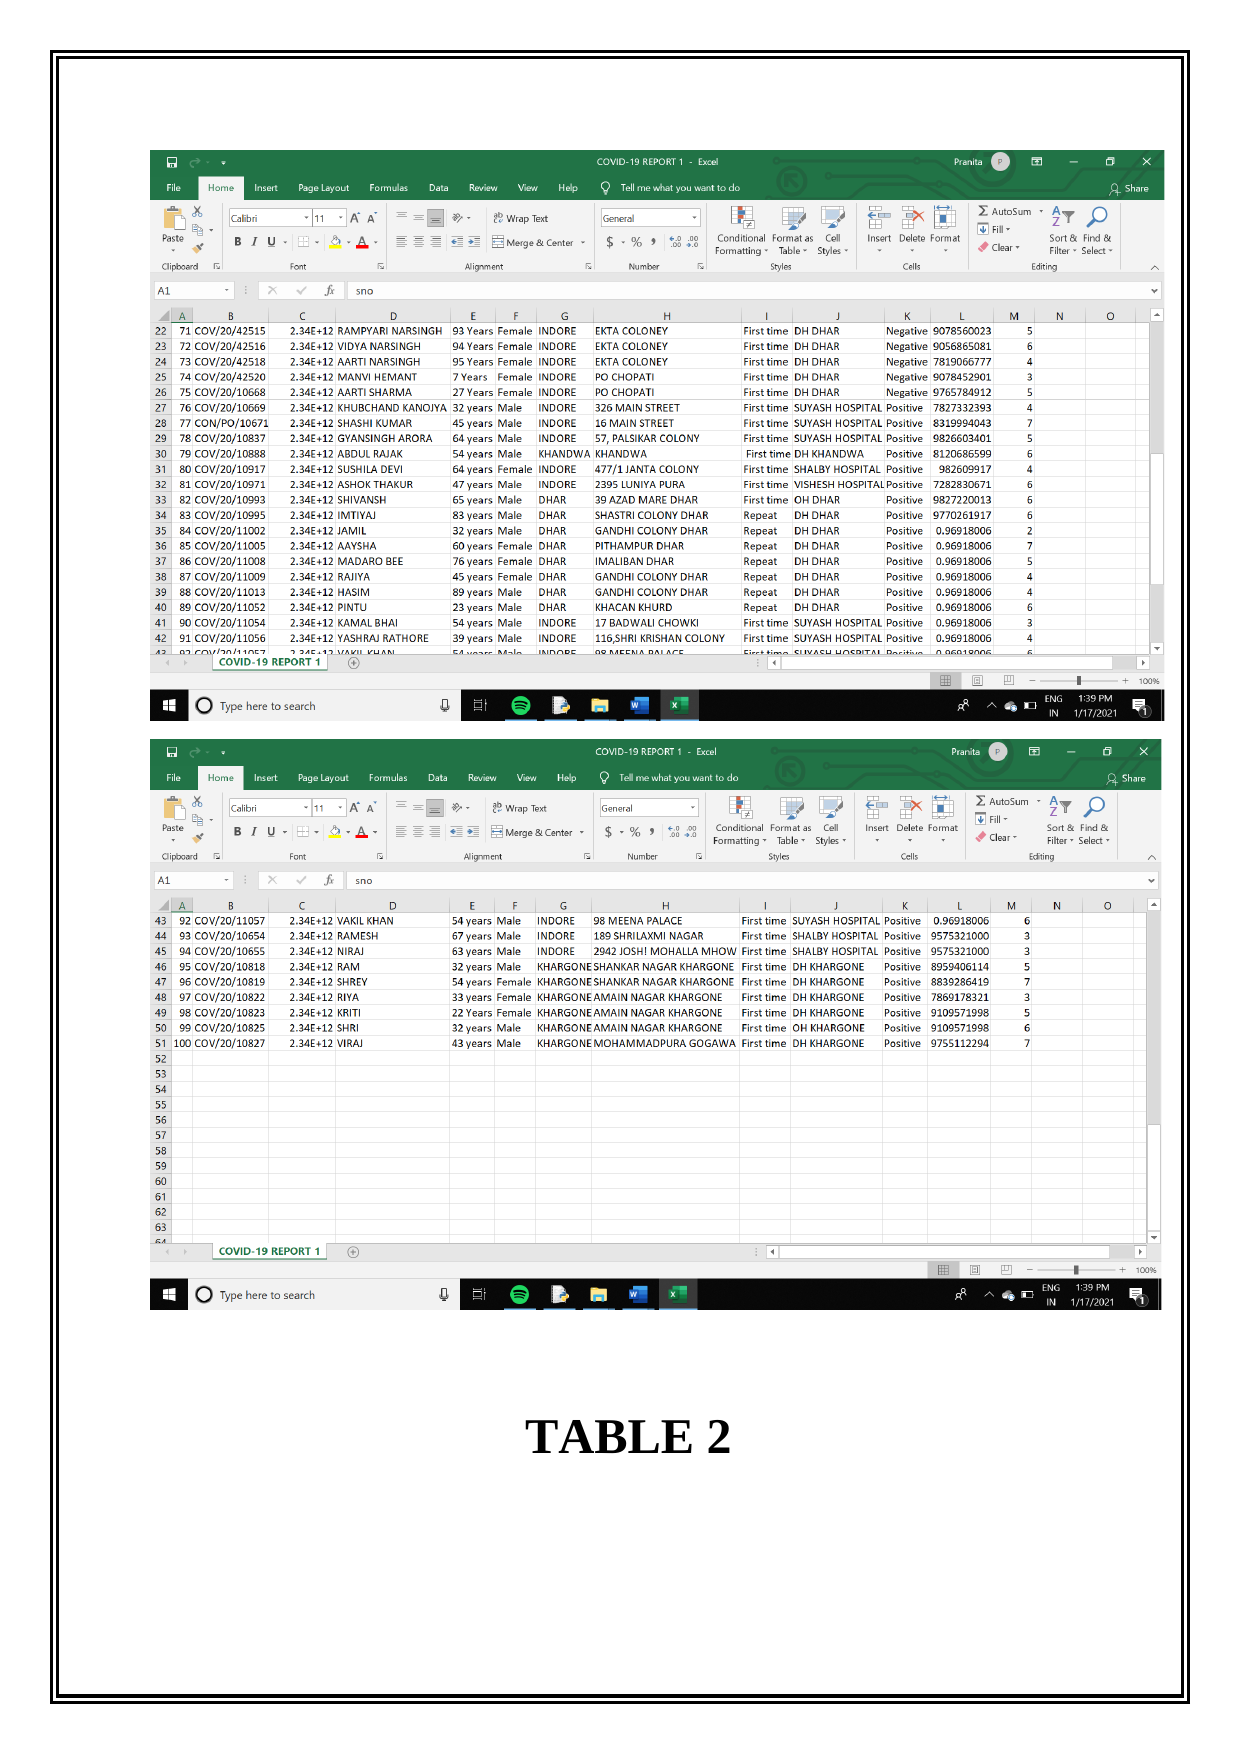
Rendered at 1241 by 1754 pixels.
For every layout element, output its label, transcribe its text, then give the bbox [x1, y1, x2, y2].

picture [150, 150, 1165, 721]
picture [150, 739, 1162, 1310]
text TABLE 2 [150, 1407, 1106, 1464]
